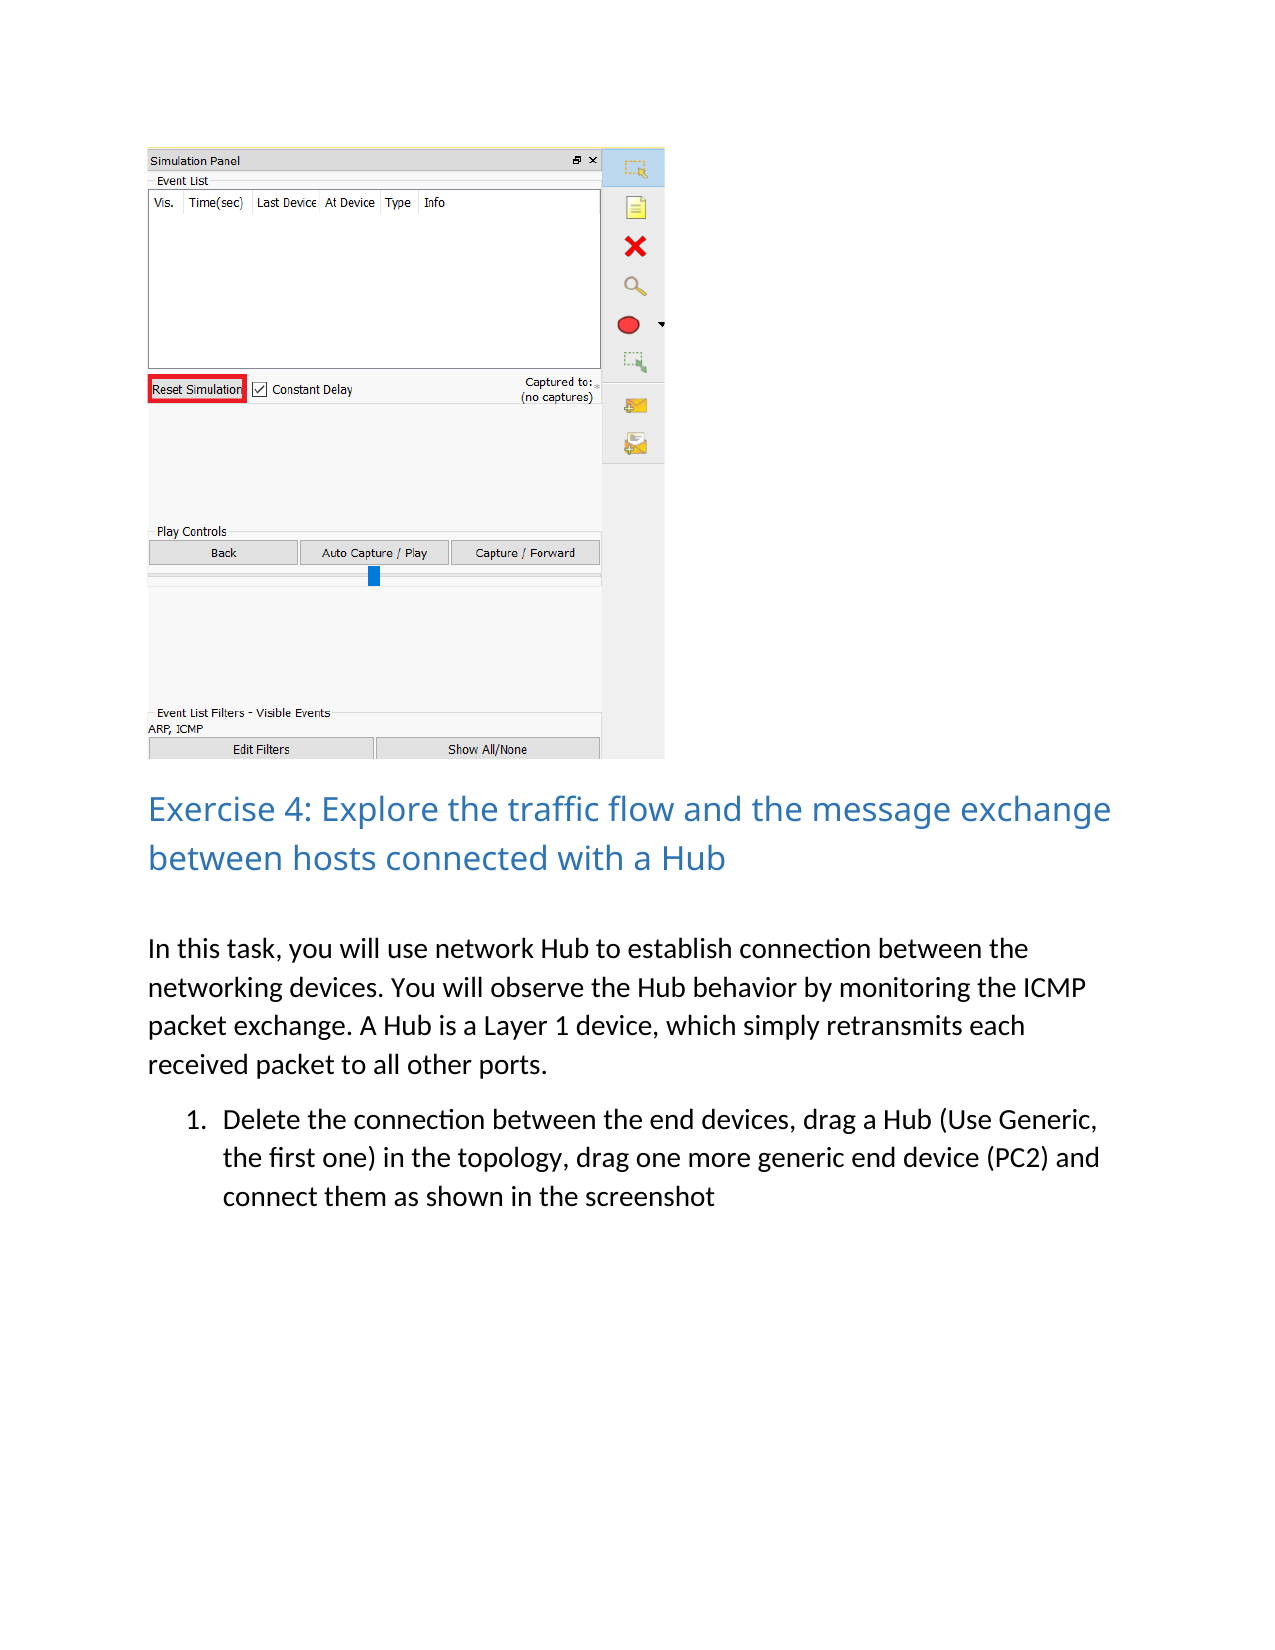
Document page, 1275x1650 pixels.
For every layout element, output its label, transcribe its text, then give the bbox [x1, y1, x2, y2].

picture [147, 147, 665, 759]
list Delete the connection between the end devices, drag a Hub (Use Generic, the first one) in the topology, drag one more generic end device (PC2) and connect them as shown in the screenshot [185, 1101, 1127, 1213]
subtitle Exercise 4: Explore the traffic flow and the message exchange between hosts connected with a Hub [148, 786, 1127, 880]
text In this task, you will use network Hub to establish connection between the networking devices. You will observe the Hub behavior by monitoring the ICMP packet exchange. A Hub is a Layer 1 device, which simply retransmits each received packet to all other ports. [148, 931, 1127, 1081]
